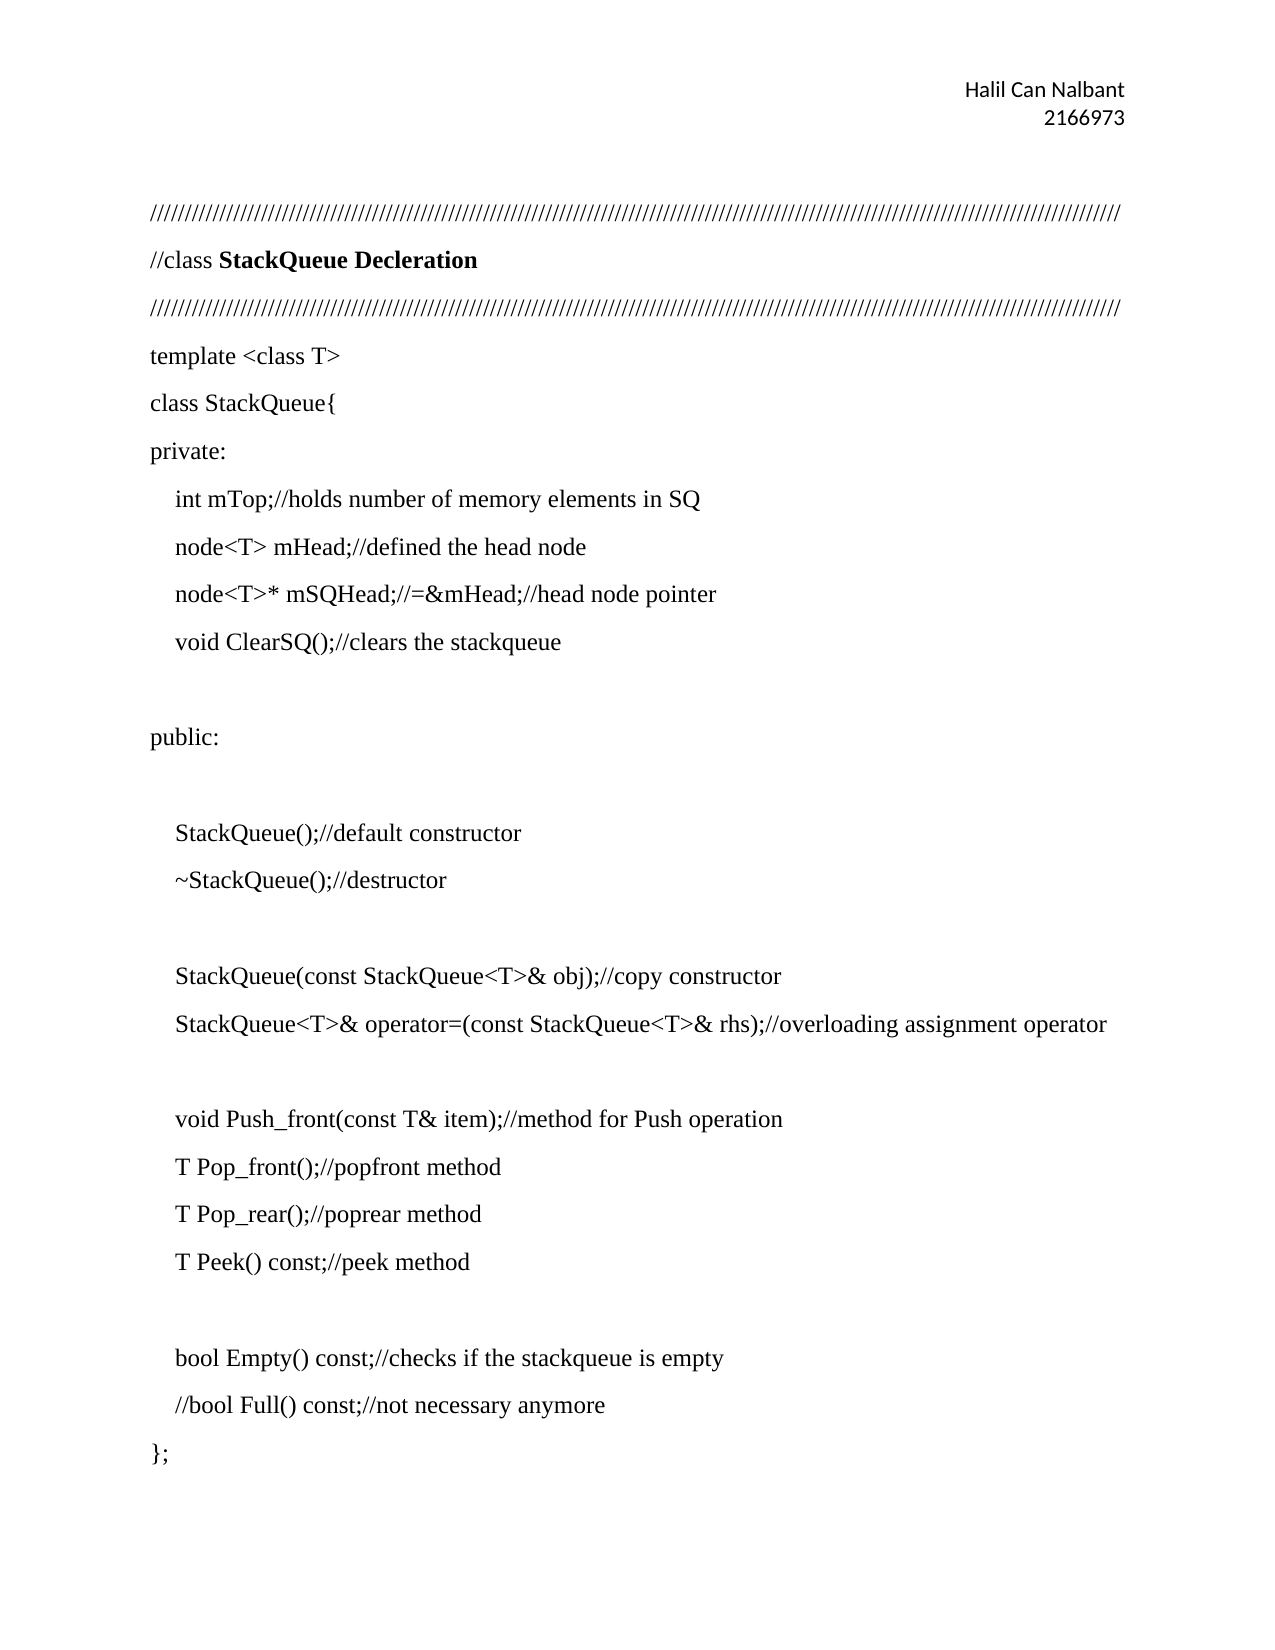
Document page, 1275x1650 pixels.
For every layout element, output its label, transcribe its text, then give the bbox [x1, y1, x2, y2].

text }; [150, 1438, 1125, 1467]
text T Pop_front();//popfront method [150, 1152, 1125, 1181]
text public: [150, 722, 1125, 751]
text T Peek() const;//peek method [150, 1247, 1125, 1276]
text //bool Full() const;//not necessary anymore [150, 1390, 1125, 1419]
text StackQueue(const StackQueue<T>& obj);//copy constructor [150, 961, 1125, 990]
text int mTop;//holds number of memory elements in SQ [150, 484, 1125, 513]
text void Push_front(const T& item);//method for Push operation [150, 1104, 1125, 1133]
text //class StackQueue Decleration [150, 245, 1125, 274]
text T Pop_rear();//poprear method [150, 1199, 1125, 1228]
text private: [150, 436, 1125, 465]
text ~StackQueue();//destructor [150, 866, 1125, 894]
text void ClearSQ();//clears the stackqueue [150, 627, 1125, 656]
text //////////////////////////////////////////////////////////////////////////////////////////////////////////////////////////////////////////// [150, 293, 1125, 322]
text //////////////////////////////////////////////////////////////////////////////////////////////////////////////////////////////////////////// [150, 198, 1125, 226]
text node<T> mHead;//defined the head node [150, 532, 1125, 560]
text class StackQueue{ [150, 388, 1125, 417]
text bool Empty() const;//checks if the stackqueue is empty [150, 1343, 1125, 1371]
text StackQueue();//default constructor [150, 818, 1125, 847]
text template <class T> [150, 341, 1125, 369]
text StackQueue<T>& operator=(const StackQueue<T>& rhs);//overloading assignment operator [150, 1009, 1125, 1037]
text node<T>* mSQHead;//=&mHead;//head node pointer [150, 579, 1125, 608]
